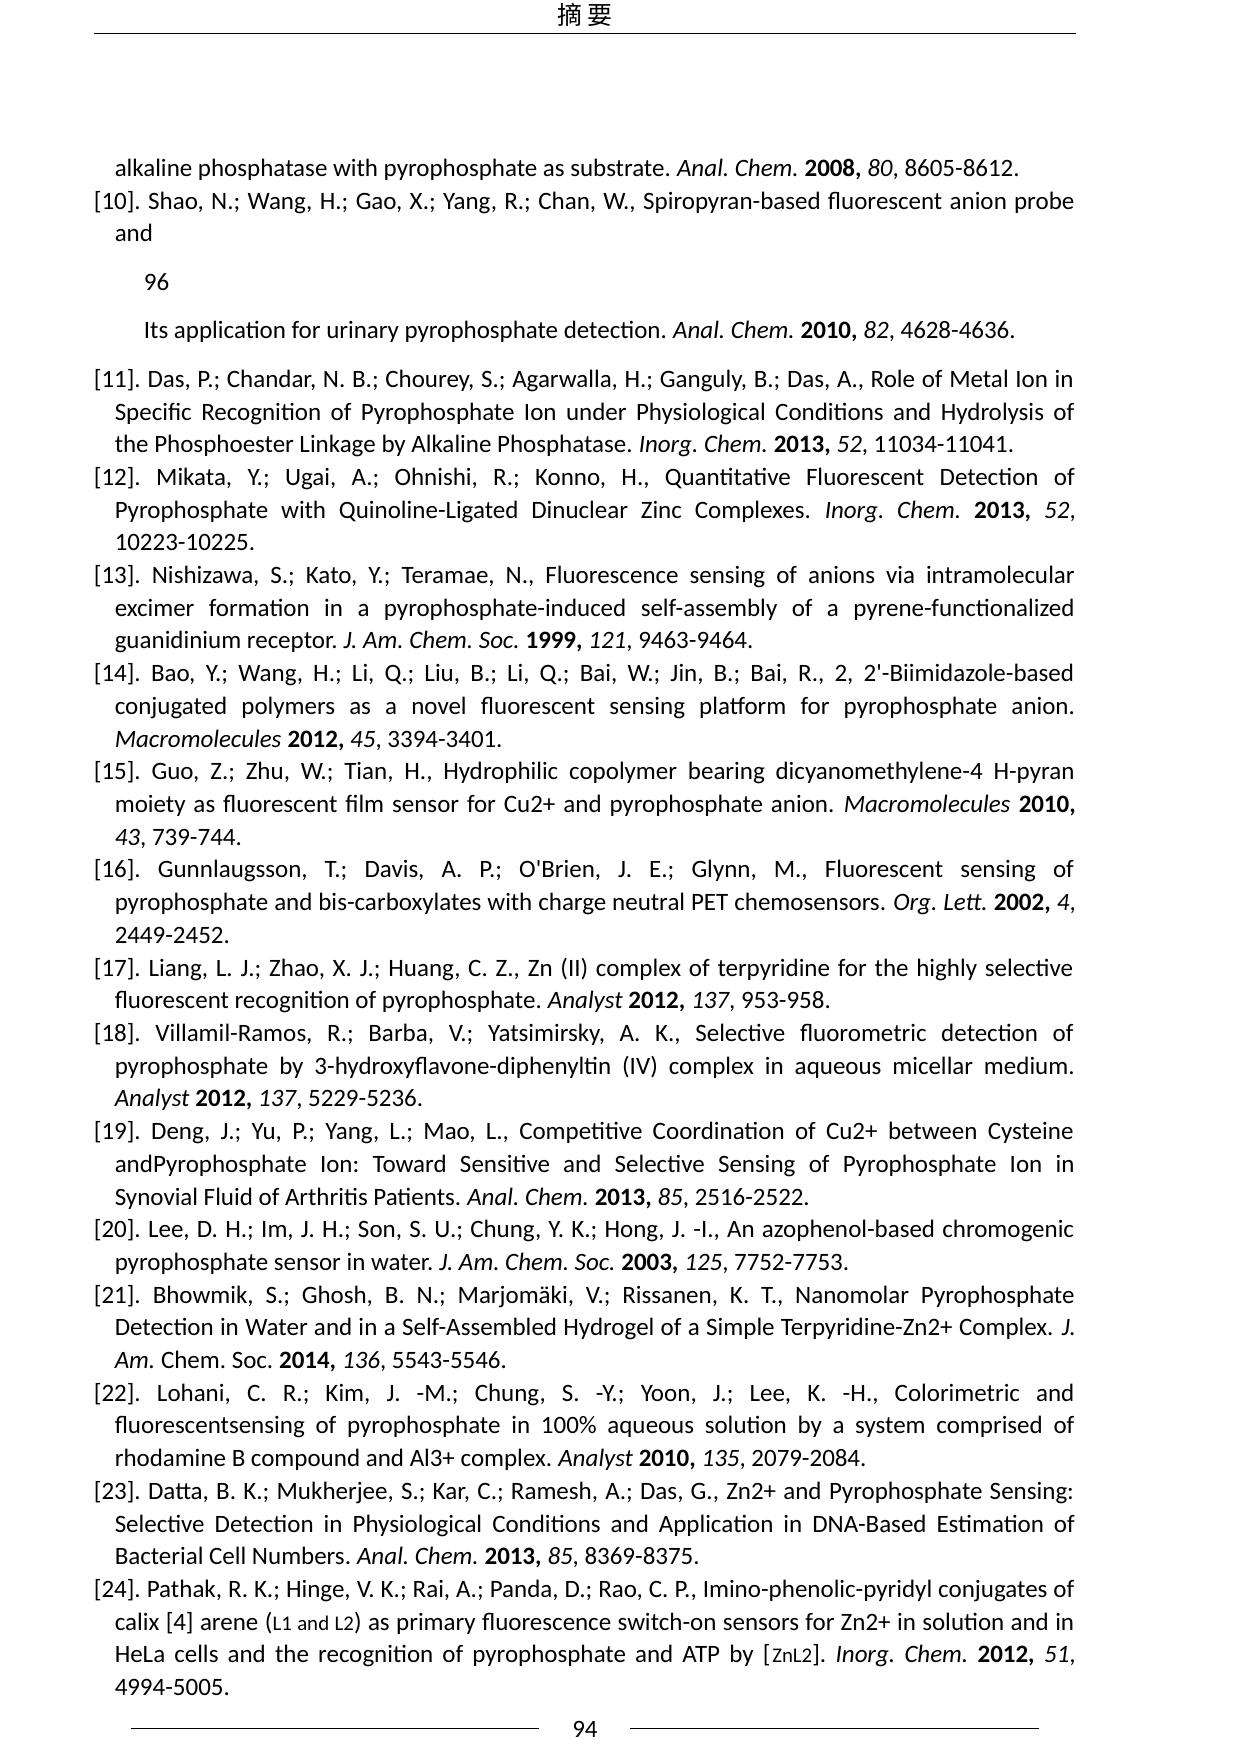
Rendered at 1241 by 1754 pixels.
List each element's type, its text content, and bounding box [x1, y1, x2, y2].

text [94, 150, 1076, 183]
text [12]. Mikata, Y.; Ugai, A.; Ohnishi, R.; Konno, H., Quantitative Fluorescent Detection of Pyrophosphate with Quinoline-Ligated Dinuclear Zinc Complexes. Inorg. Chem. 2013, 52, 10223-10225. [94, 459, 1076, 557]
text [13]. Nishizawa, S.; Kato, Y.; Teramae, N., Fluorescence sensing of anions via intramolecular excimer formation in a pyrophosphate-induced self-assembly of a pyrene-functionalized guanidinium receptor. J. Am. Chem. Soc. 1999, 121, 9463-9464. [94, 557, 1076, 655]
text [18]. Villamil-Ramos, R.; Barba, V.; Yatsimirsky, A. K., Selective fluorometric detection of pyrophosphate by 3-hydroxyflavone-diphenyltin (IV) complex in aqueous micellar medium. Analyst 2012, 137, 5229-5236. [94, 1015, 1076, 1113]
text [15]. Guo, Z.; Zhu, W.; Tian, H., Hydrophilic copolymer bearing dicyanomethylene-4 H-pyran moiety as fluorescent film sensor for Cu2+ and pyrophosphate anion. Macromolecules 2010, 43, 739-744. [94, 753, 1076, 851]
text [16]. Gunnlaugsson, T.; Davis, A. P.; O'Brien, J. E.; Glynn, M., Fluorescent sensing of pyrophosphate and bis-carboxylates with charge neutral PET chemosensors. Org. Lett. 2002, 4, 2449-2452. [94, 851, 1076, 949]
text [14]. Bao, Y.; Wang, H.; Li, Q.; Liu, B.; Li, Q.; Bai, W.; Jin, B.; Bai, R., 2, 2'-Biimidazole-based conjugated polymers as a novel fluorescent sensing platform for pyrophosphate anion. Macromolecules 2012, 45, 3394-3401. [94, 655, 1076, 753]
text [11]. Das, P.; Chandar, N. B.; Chourey, S.; Agarwalla, H.; Ganguly, B.; Das, A., Role of Metal Ion in Specific Recognition of Pyrophosphate Ion under Physiological Conditions and Hydrolysis of the Phosphoester Linkage by Alkaline Phosphatase. Inorg. Chem. 2013, 52, 11034-11041. [94, 361, 1076, 459]
text [22]. Lohani, C. R.; Kim, J. -M.; Chung, S. -Y.; Yoon, J.; Lee, K. -H., Colorimetric and fluorescentsensing of pyrophosphate in 100% aqueous solution by a system comprised of rhodamine B compound and Al3+ complex. Analyst 2010, 135, 2079-2084. [94, 1375, 1076, 1473]
text Its application for urinary pyrophosphate detection. Anal. Chem. 2010, 82, 4628-4636. [94, 296, 1076, 345]
text [20]. Lee, D. H.; Im, J. H.; Son, S. U.; Chung, Y. K.; Hong, J. -I., An azophenol-based chromogenic pyrophosphate sensor in water. J. Am. Chem. Soc. 2003, 125, 7752-7753. [94, 1211, 1076, 1277]
text 96 [94, 248, 1076, 296]
text [17]. Liang, L. J.; Zhao, X. J.; Huang, C. Z., Zn (II) complex of terpyridine for the highly selective fluorescent recognition of pyrophosphate. Analyst 2012, 137, 953-958. [94, 949, 1076, 1015]
text [23]. Datta, B. K.; Mukherjee, S.; Kar, C.; Ramesh, A.; Das, G., Zn2+ and Pyrophosphate Sensing: Selective Detection in Physiological Conditions and Application in DNA-Based Estimation of Bacterial Cell Numbers. Anal. Chem. 2013, 85, 8369-8375. [94, 1473, 1076, 1571]
text [10]. Shao, N.; Wang, H.; Gao, X.; Yang, R.; Chan, W., Spiropyran-based fluorescent anion probe and [94, 183, 1076, 248]
text [19]. Deng, J.; Yu, P.; Yang, L.; Mao, L., Competitive Coordination of Cu2+ between Cysteine andPyrophosphate Ion: Toward Sensitive and Selective Sensing of Pyrophosphate Ion in Synovial Fluid of Arthritis Patients. Anal. Chem. 2013, 85, 2516-2522. [94, 1113, 1076, 1211]
text [24]. Pathak, R. K.; Hinge, V. K.; Rai, A.; Panda, D.; Rao, C. P., Imino-phenolic-pyridyl conjugates of calix [4] arene (L1 and L2) as primary fluorescence switch-on sensors for Zn2+ in solution and in HeLa cells and the recognition of pyrophosphate and ATP by [ZnL2]. Inorg. Chem. 2012, 51, 4994-5005. [94, 1571, 1076, 1702]
text [21]. Bhowmik, S.; Ghosh, B. N.; Marjomäki, V.; Rissanen, K. T., Nanomolar Pyrophosphate Detection in Water and in a Self-Assembled Hydrogel of a Simple Terpyridine-Zn2+ Complex. J. Am. Chem. Soc. 2014, 136, 5543-5546. [94, 1277, 1076, 1375]
